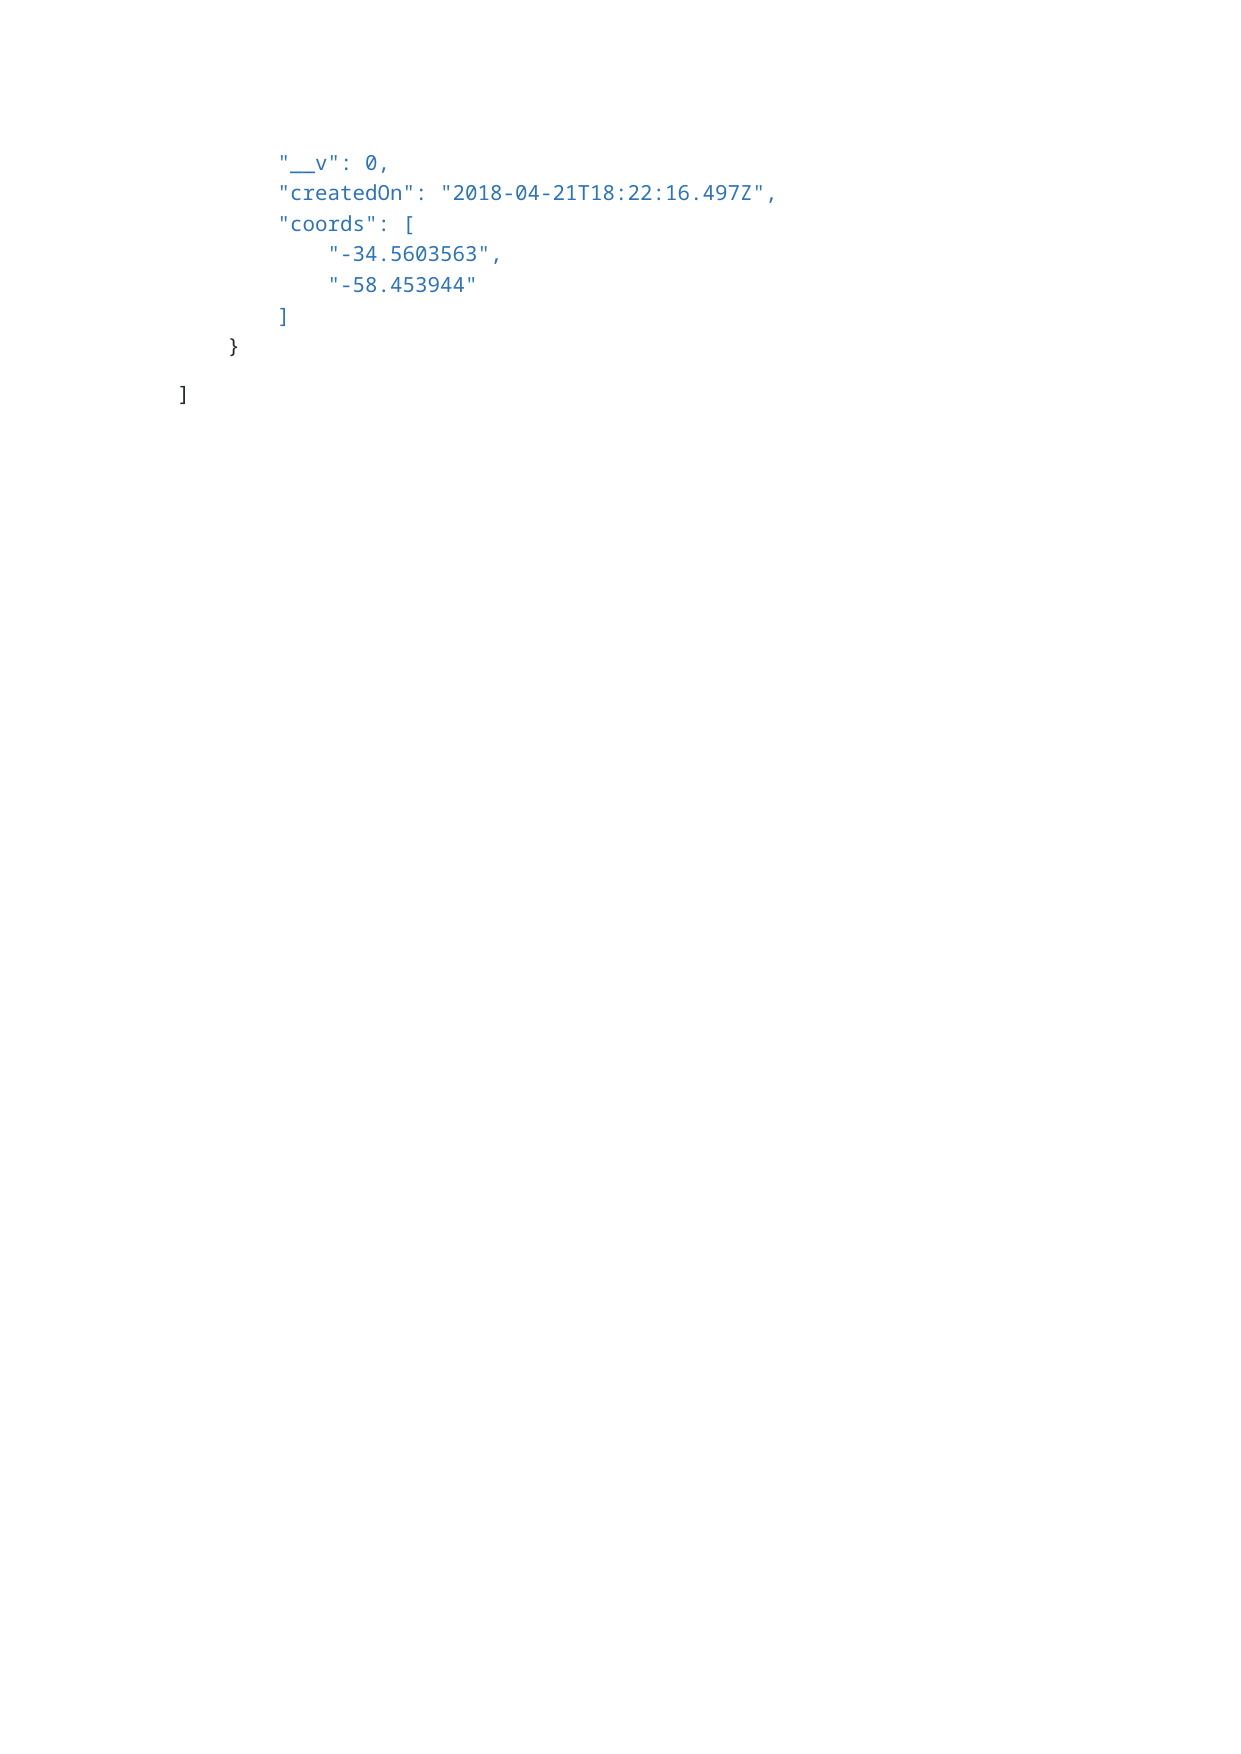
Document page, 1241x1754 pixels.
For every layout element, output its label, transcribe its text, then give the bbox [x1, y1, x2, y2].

text "createdOn": "2018-04-21T18:22:16.497Z", [177, 178, 1063, 207]
text "-58.453944" [177, 270, 1063, 298]
text } [177, 331, 1063, 360]
text "coords": [ [177, 209, 1063, 237]
text ] [177, 301, 1063, 329]
text "__v": 0, [177, 148, 1063, 176]
text "-34.5603563", [177, 239, 1063, 268]
text ] [177, 379, 1063, 407]
